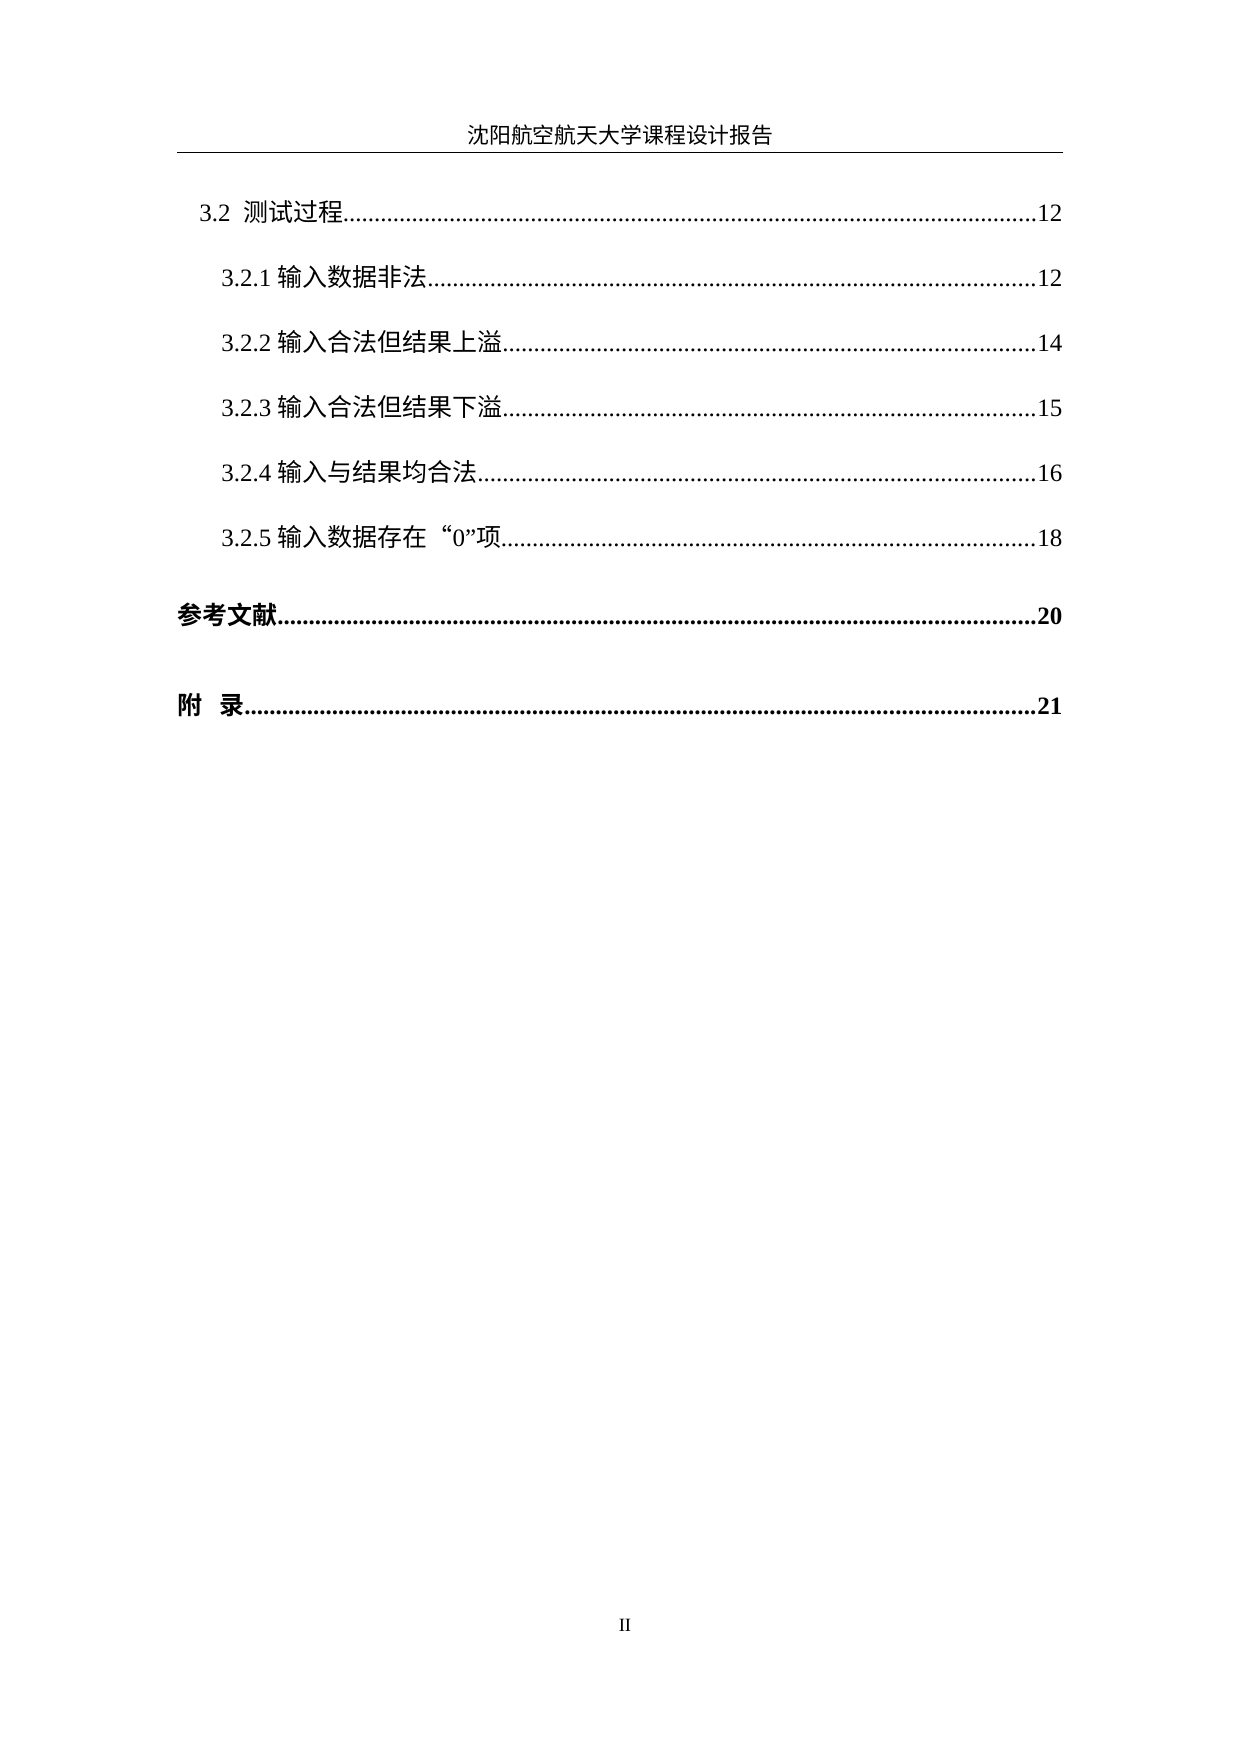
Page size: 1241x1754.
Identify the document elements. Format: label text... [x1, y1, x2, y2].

text 3.2 测试过程 12 [199, 178, 1063, 243]
text 3.2.4 输入与结果均合法 16 [221, 438, 1063, 503]
text 3.2.3 输入合法但结果下溢 15 [221, 373, 1063, 438]
text 参考文献 20 [177, 581, 1063, 646]
text 3.2.2 输入合法但结果上溢 14 [221, 308, 1063, 373]
text 3.2.1 输入数据非法 12 [221, 243, 1063, 308]
text 3.2.5 输入数据存在“0”项 18 [221, 503, 1063, 568]
text 附 录 21 [177, 671, 1063, 736]
